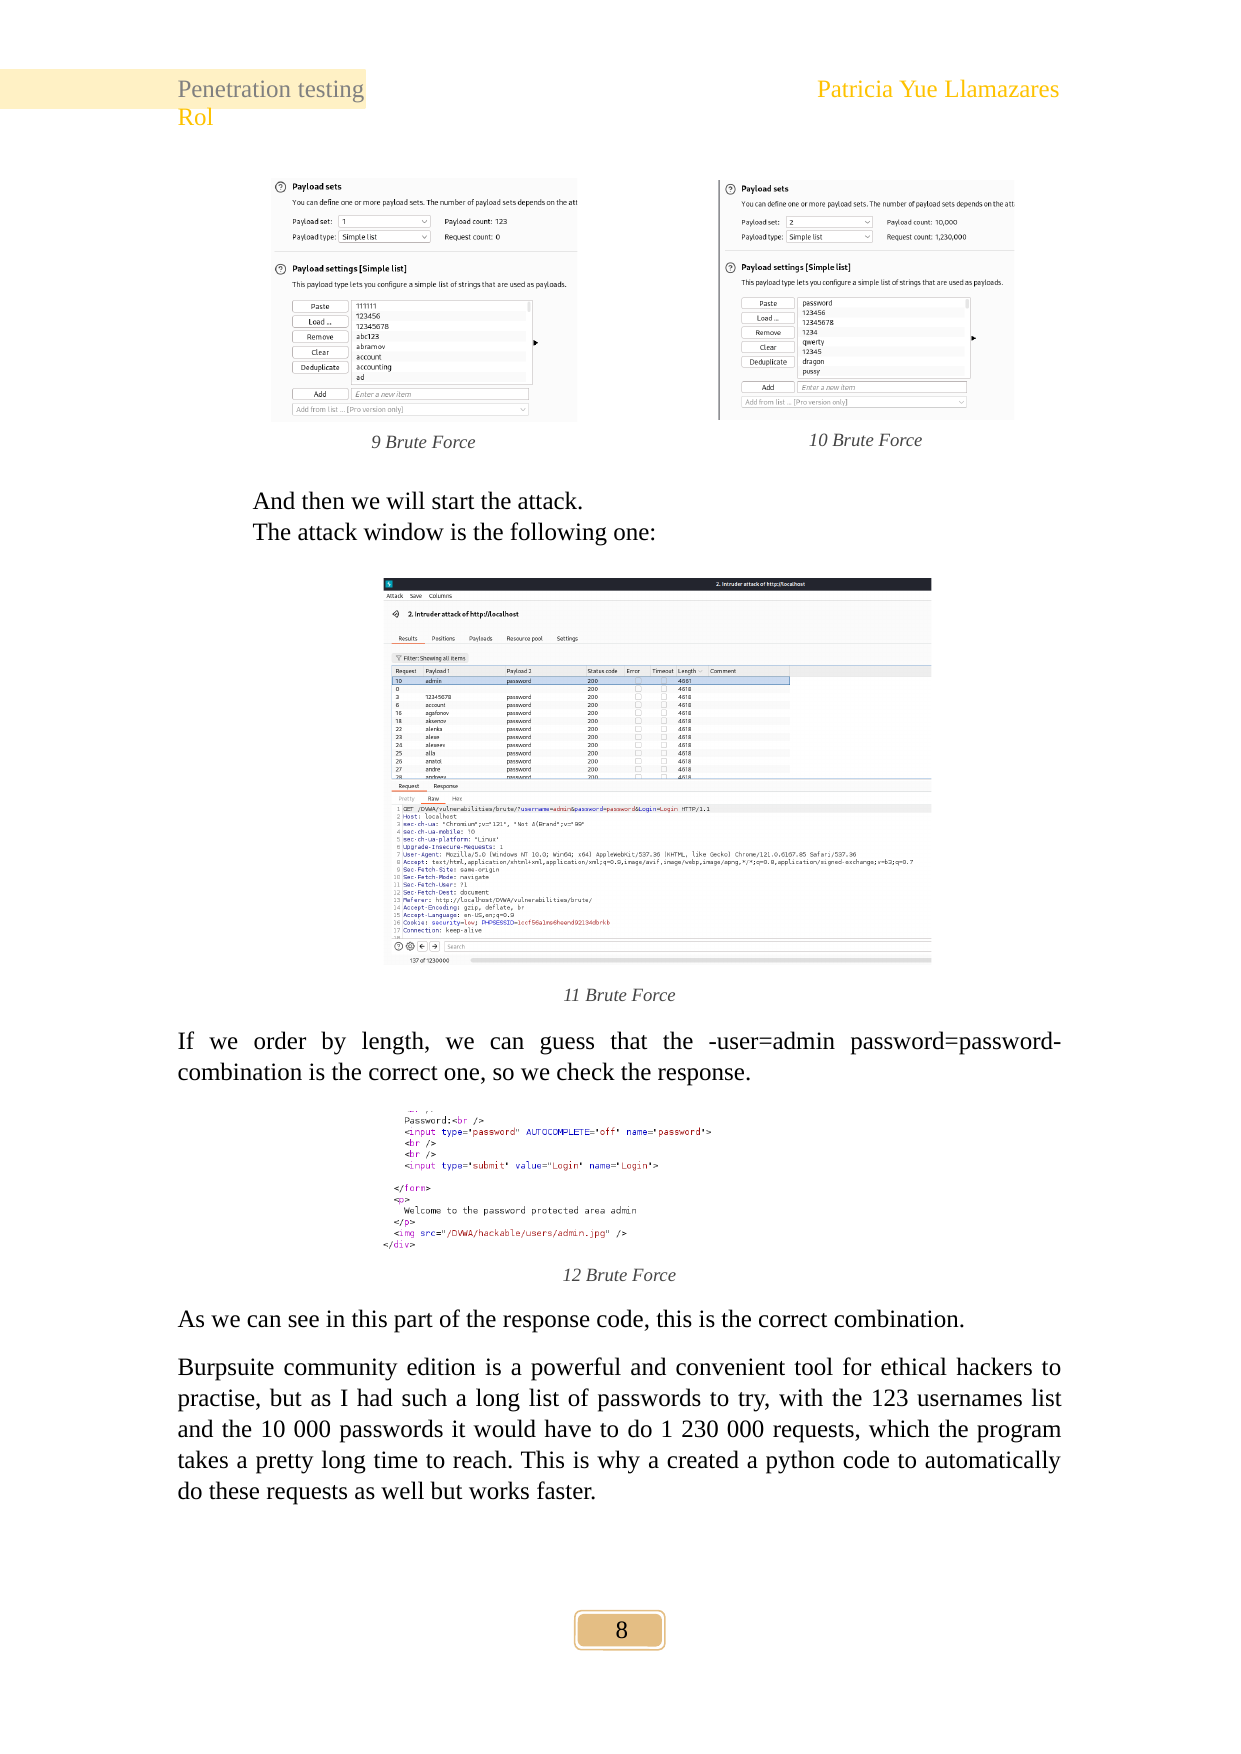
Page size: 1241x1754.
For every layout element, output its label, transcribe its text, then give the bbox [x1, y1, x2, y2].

list The attack window is the following one: [252, 517, 1063, 546]
list And then we will start the attack. [252, 486, 1063, 514]
picture [718, 180, 1015, 420]
text If we order by length, we can guess that the -user=admin password=password-combination is the correct one, so we check the response. [177, 1026, 1063, 1086]
picture [383, 578, 932, 965]
text 11 Brute Force [177, 984, 1063, 1005]
picture [351, 1111, 890, 1255]
text Burpsuite community edition is a powerful and convenient tool for ethical hackers to practise, but as I had such a long list of passwords to try, with the 123 usernames list and the 10 000 passwords it would have to do 1 230 000 requests, which the program takes a pretty long time to reach. This is why a created a python code to automatically do these requests as well but works faster. [177, 1352, 1063, 1505]
picture [271, 178, 578, 422]
